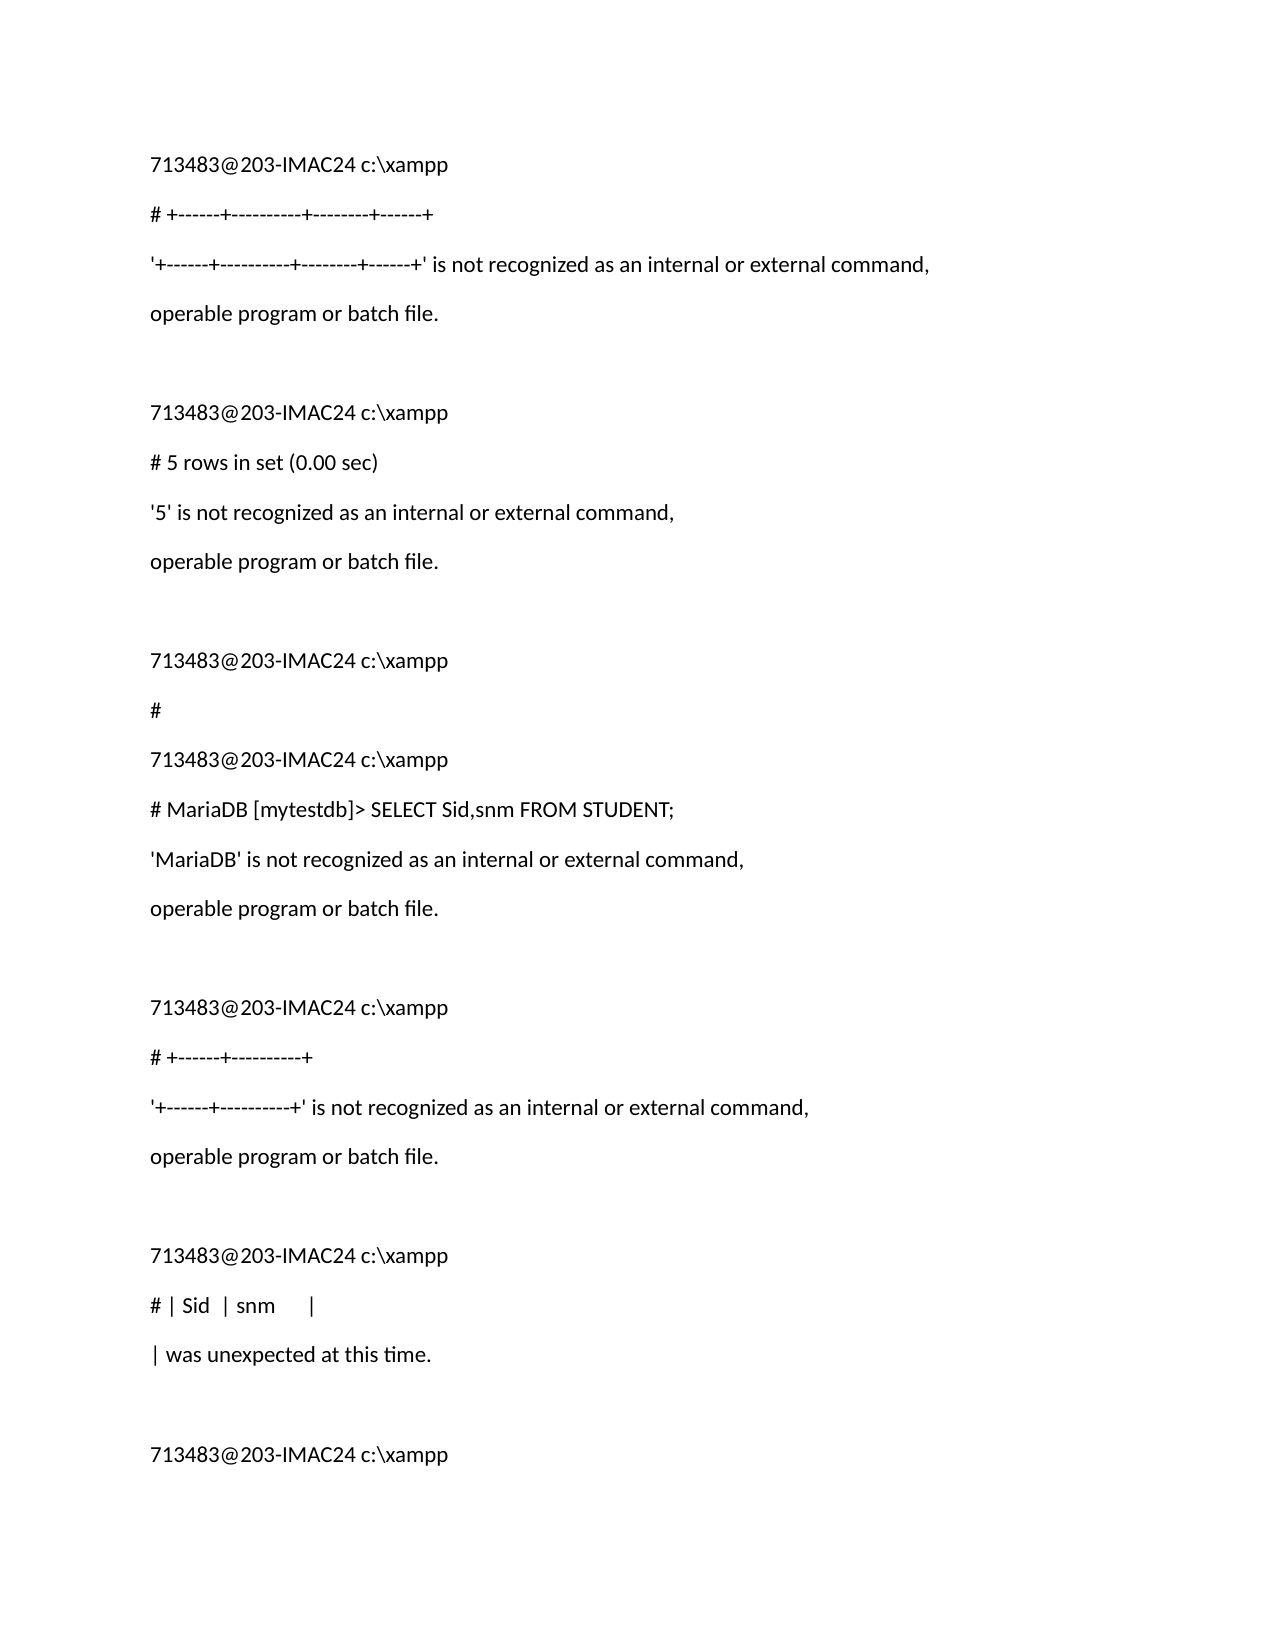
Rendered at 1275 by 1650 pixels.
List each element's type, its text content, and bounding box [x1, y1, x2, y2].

text # | Sid | snm | [150, 1290, 1125, 1319]
text # +------+----------+ [150, 1042, 1125, 1071]
text # [150, 695, 1125, 724]
text # MariaDB [mytestdb]> SELECT Sid,snm FROM STUDENT; [150, 794, 1125, 823]
text '5' is not recognized as an internal or external command, [150, 497, 1125, 526]
text operable program or batch file. [150, 894, 1125, 922]
text 713483@203-IMAC24 c:\xampp [150, 646, 1125, 674]
text 713483@203-IMAC24 c:\xampp [150, 1241, 1125, 1269]
text | was unexpected at this time. [150, 1340, 1125, 1369]
text # 5 rows in set (0.00 sec) [150, 447, 1125, 476]
text 713483@203-IMAC24 c:\xampp [150, 150, 1125, 179]
text operable program or batch file. [150, 547, 1125, 575]
text '+------+----------+--------+------+' is not recognized as an internal or external command, [150, 249, 1125, 278]
text 713483@203-IMAC24 c:\xampp [150, 1439, 1125, 1468]
text 713483@203-IMAC24 c:\xampp [150, 745, 1125, 774]
text operable program or batch file. [150, 1142, 1125, 1170]
text operable program or batch file. [150, 299, 1125, 327]
text '+------+----------+' is not recognized as an internal or external command, [150, 1092, 1125, 1121]
text 713483@203-IMAC24 c:\xampp [150, 993, 1125, 1022]
text # +------+----------+--------+------+ [150, 199, 1125, 228]
text 'MariaDB' is not recognized as an internal or external command, [150, 844, 1125, 873]
text 713483@203-IMAC24 c:\xampp [150, 398, 1125, 427]
